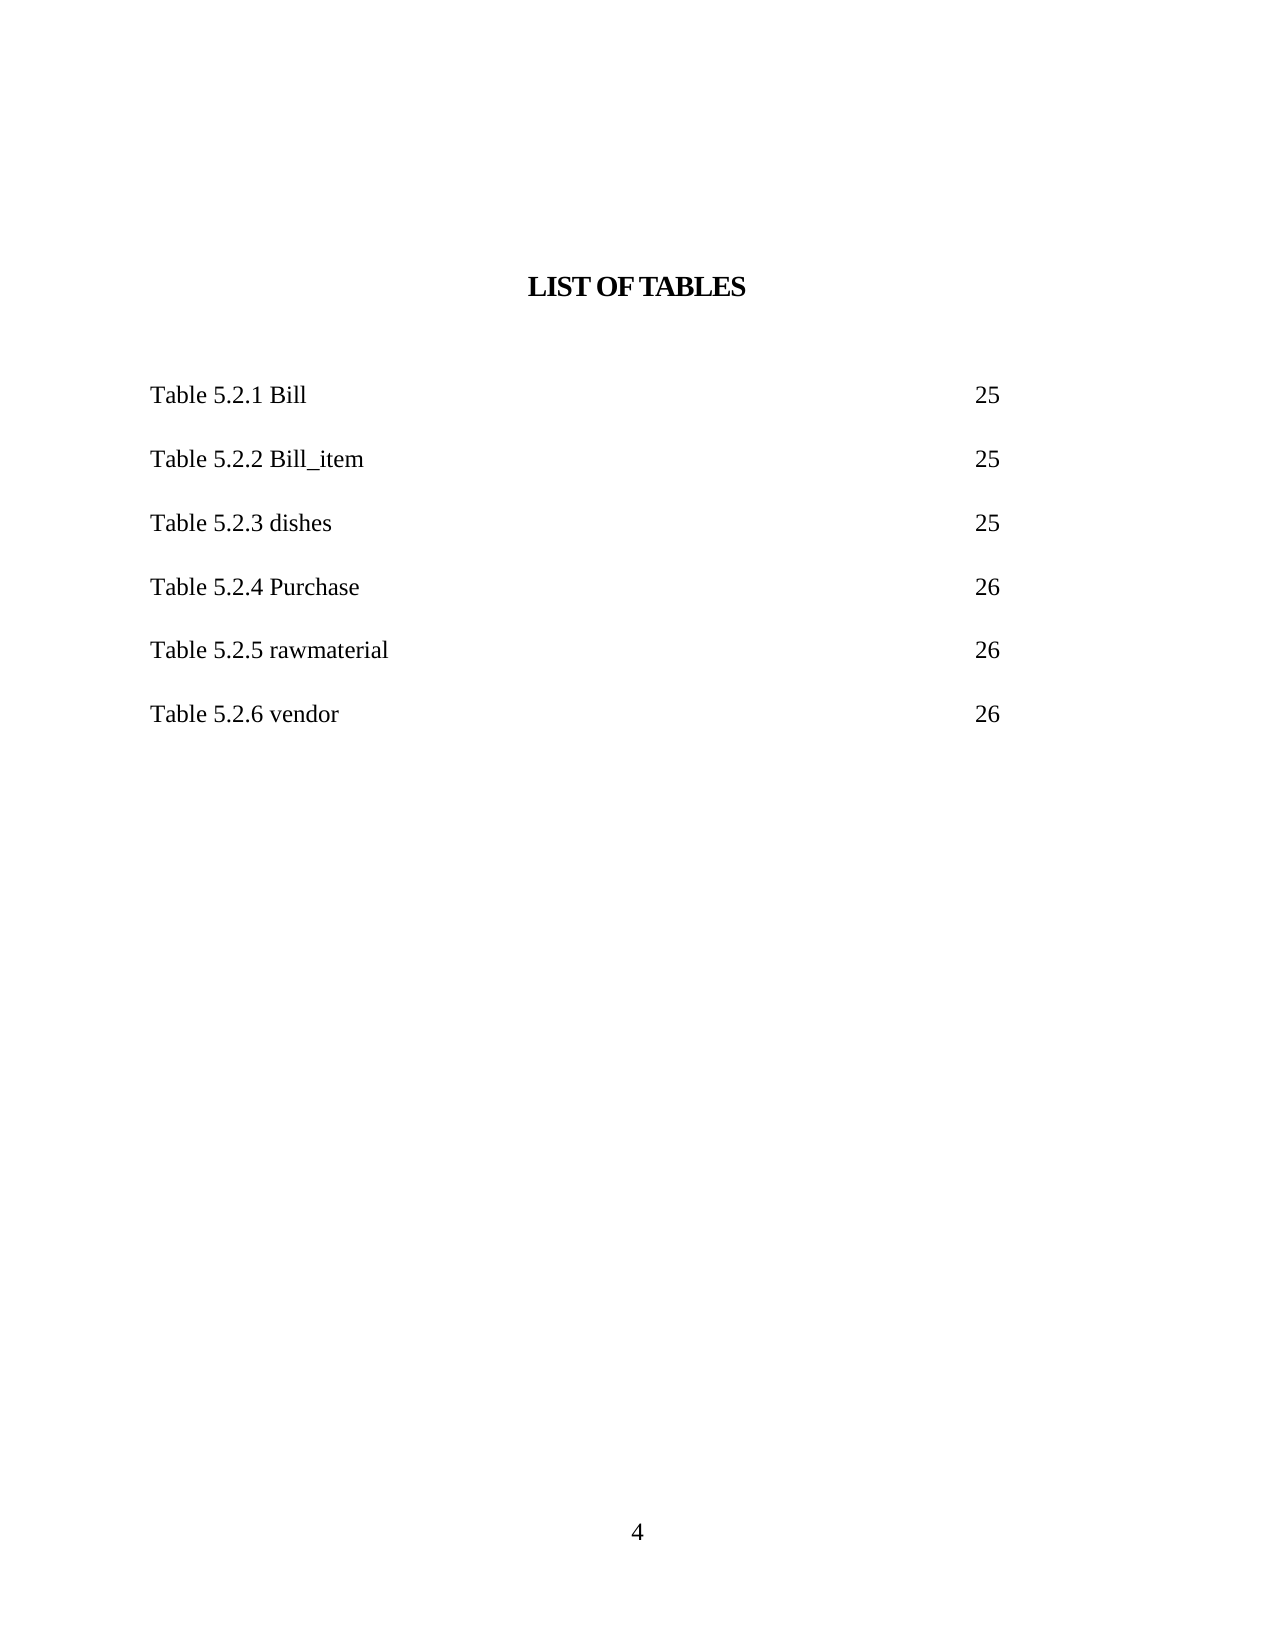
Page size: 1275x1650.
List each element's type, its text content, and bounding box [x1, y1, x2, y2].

title LIST OF TABLES [150, 269, 1125, 303]
text Table 5.2.2 Bill_item 25 [150, 444, 1125, 472]
text Table 5.2.3 dishes 25 [150, 508, 1125, 536]
text Table 5.2.5 rawmaterial 26 [150, 636, 1125, 664]
text Table 5.2.4 Purchase 26 [150, 572, 1125, 600]
text Table 5.2.6 vendor 26 [150, 699, 1125, 728]
text Table 5.2.1 Bill 25 [150, 380, 1125, 408]
